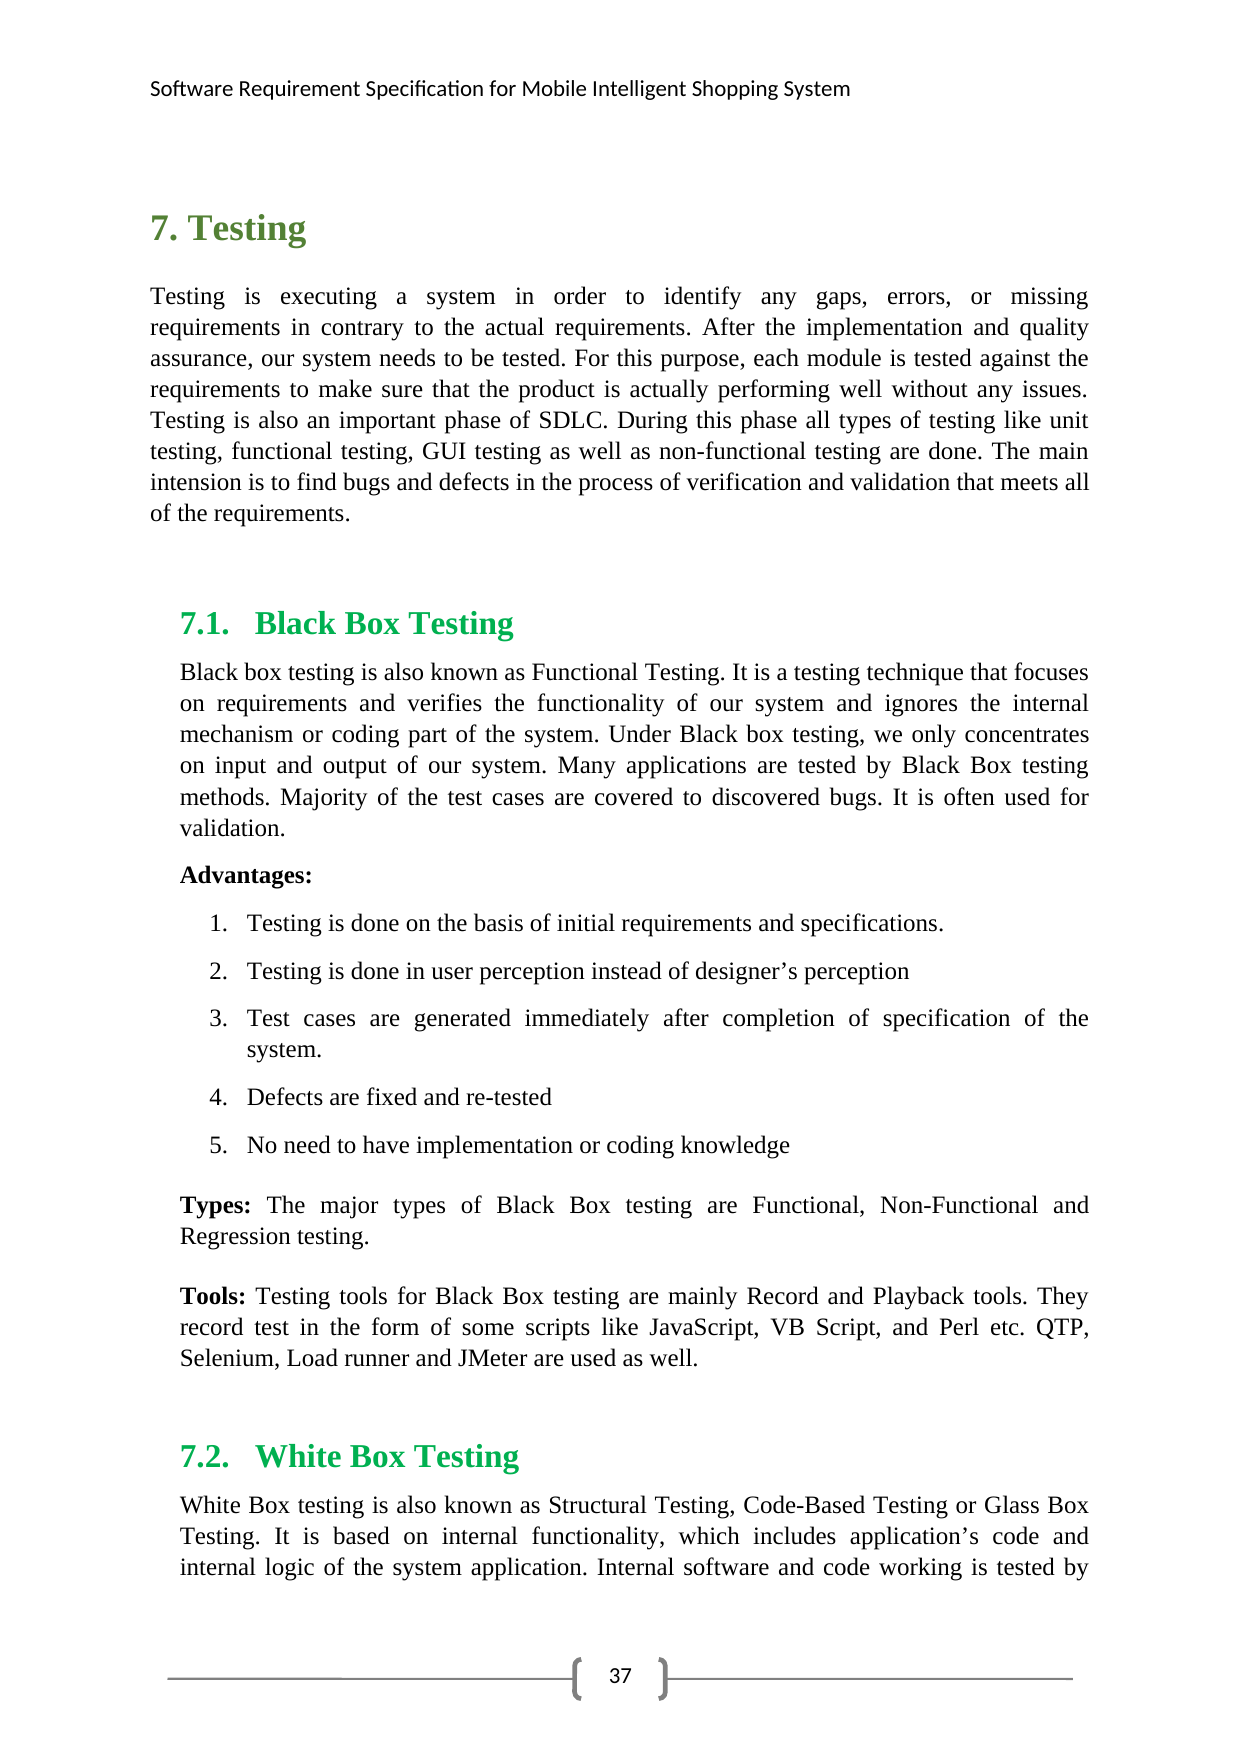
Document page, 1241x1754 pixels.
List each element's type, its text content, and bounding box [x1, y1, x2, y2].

subtitle White Box Testing [179, 1436, 1090, 1474]
list No need to have implementation or coding knowledge [209, 1130, 1090, 1159]
subtitle Black Box Testing [179, 603, 1090, 642]
text Black box testing is also known as Functional Testing. It is a testing technique that focuses on requirements and verifies the functionality of our system and ignores the internal mechanism or coding part of the system. Under Black box testing, we only concentrates on input and output of our system. Many applications are tested by Black Box testing methods. Majority of the test cases are covered to discovered bugs. It is often used for validation. [179, 657, 1090, 841]
text Tools: Testing tools for Black Box testing are mainly Record and Playback tools. They record test in the form of some scripts like JavaScript, VB Script, and Perl etc. QTP, Selenium, Load runner and JMeter are used as well. [179, 1281, 1090, 1372]
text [179, 1490, 1090, 1581]
list Test cases are generated immediately after completion of specification of the system. [209, 1003, 1090, 1063]
text Advantages: [179, 860, 1090, 889]
text Types: The major types of Black Box testing are Functional, Non-Functional and Regression testing. [179, 1190, 1090, 1250]
text Testing is executing a system in order to identify any gaps, errors, or missing requirements in contrary to the actual requirements. After the implementation and quality assurance, our system needs to be tested. For this purpose, each module is tested against the requirements to make sure that the product is actually performing well without any issues. Testing is also an important phase of SDLC. During this phase all types of testing like unit testing, functional testing, GUI testing as well as non-functional testing are done. The main intension is to find bugs and defects in the process of verification and validation that meets all of the requirements. [150, 281, 1090, 527]
list Defects are fixed and re-tested [209, 1082, 1090, 1111]
subtitle Testing [150, 205, 1090, 248]
list Testing is done in user perception instead of designer’s perception [209, 956, 1090, 984]
list Testing is done on the basis of initial requirements and specifications. [209, 908, 1090, 937]
